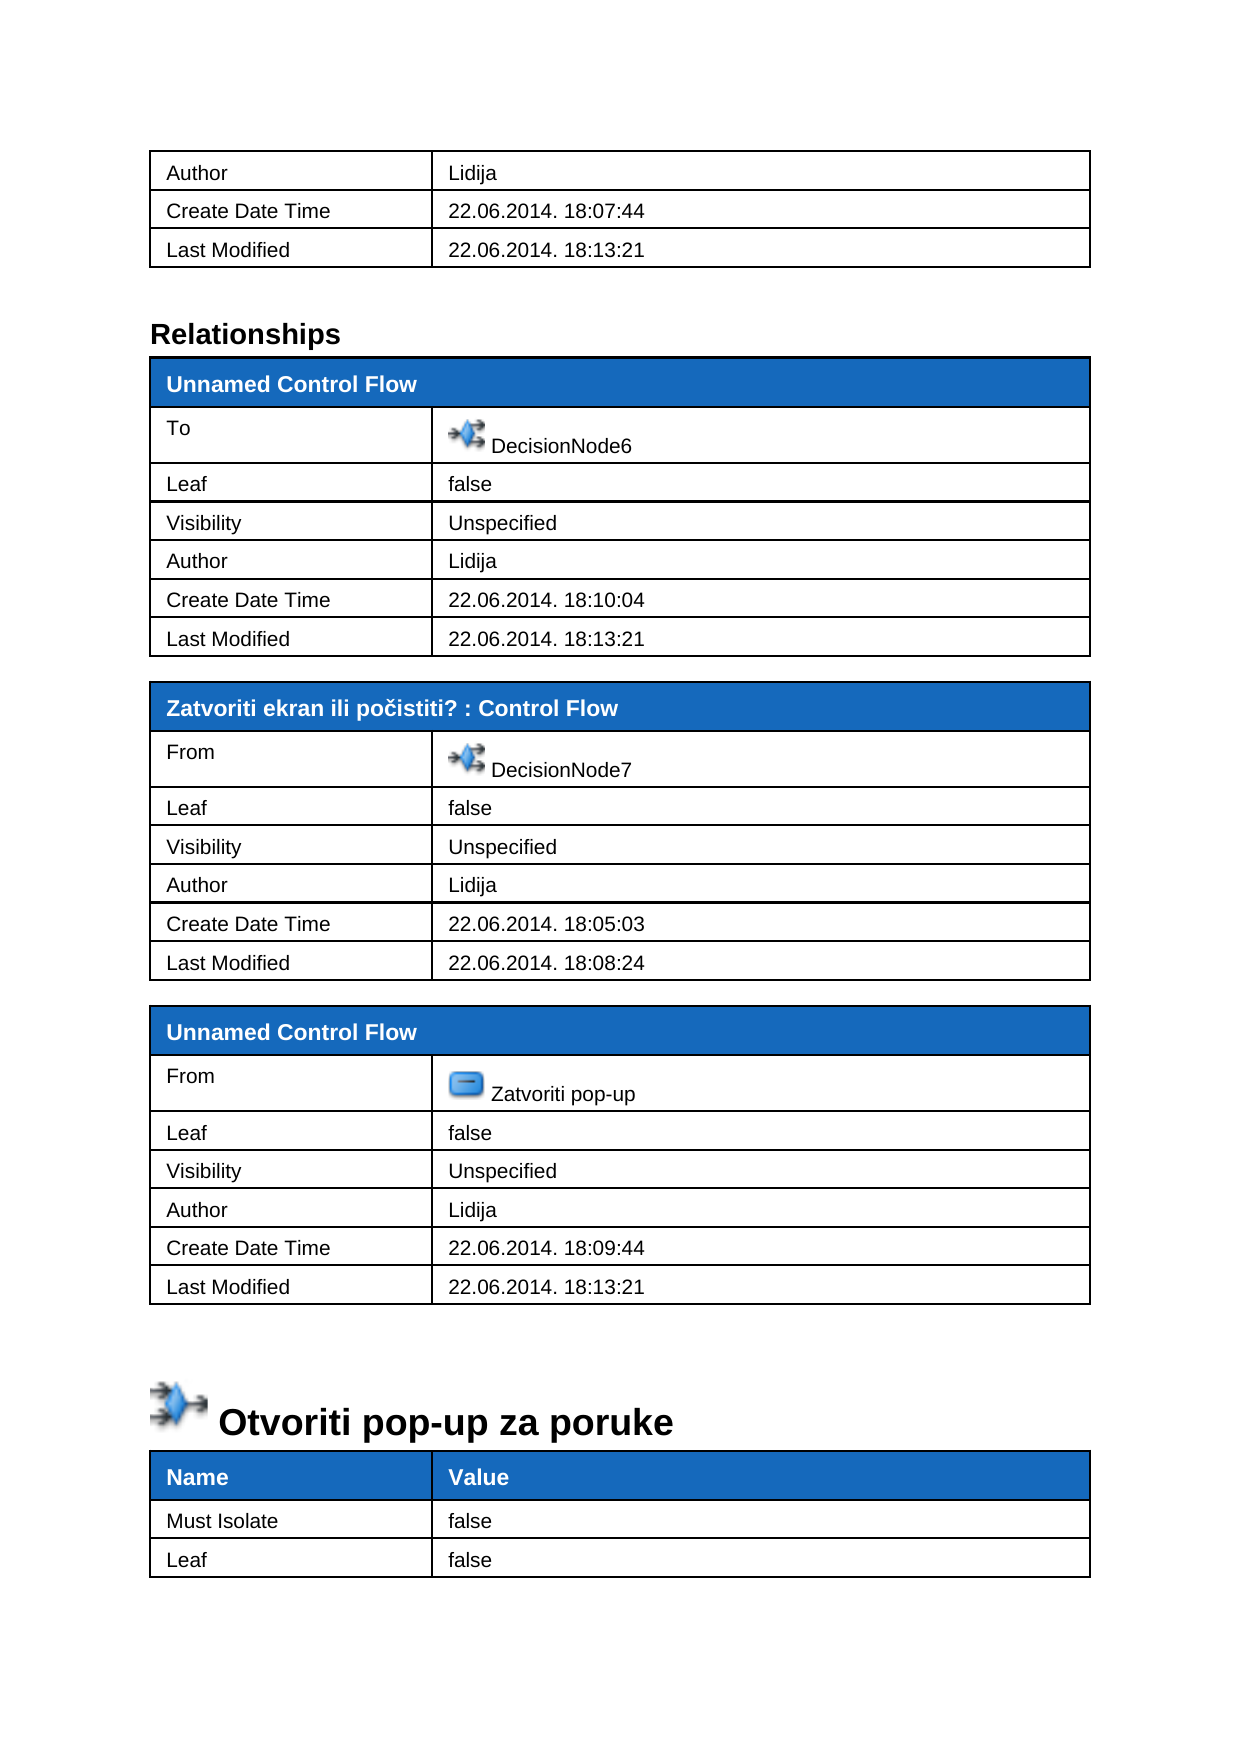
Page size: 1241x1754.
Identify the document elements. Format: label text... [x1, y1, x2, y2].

table_cell Lidija [433, 865, 1089, 901]
table_cell 22.06.2014. 18:13:21 [433, 229, 1089, 266]
table_cell Leaf [151, 788, 431, 824]
table_cell Last Modified [151, 618, 431, 654]
table_cell Leaf [151, 1539, 431, 1576]
subtitle Otvoriti pop-up za poruke [150, 1378, 1090, 1443]
table_header Unnamed Control Flow [151, 359, 1089, 406]
table_cell Unspecified [433, 826, 1089, 863]
table_cell Visibility [151, 826, 431, 863]
table_cell 22.06.2014. 18:08:24 [433, 942, 1089, 978]
picture [448, 416, 485, 454]
table_cell From [151, 1056, 431, 1110]
table_cell false [433, 1501, 1089, 1537]
table_cell Zatvoriti pop-up [433, 1056, 1089, 1110]
table_cell Lidija [433, 152, 1089, 188]
table_cell 22.06.2014. 18:13:21 [433, 1266, 1089, 1303]
table_cell Last Modified [151, 1266, 431, 1303]
table_header Value [433, 1452, 1089, 1499]
table_cell Visibility [151, 503, 431, 539]
table_cell 22.06.2014. 18:07:44 [433, 191, 1089, 227]
table_cell Author [151, 152, 431, 188]
table_cell DecisionNode6 [433, 408, 1089, 462]
table_cell false [433, 1539, 1089, 1576]
table_cell Author [151, 541, 431, 577]
table_cell false [433, 464, 1089, 500]
table_cell 22.06.2014. 18:09:44 [433, 1228, 1089, 1264]
table_header Zatvoriti ekran ili počistiti? : Control Flow [151, 683, 1089, 730]
table_cell Author [151, 865, 431, 901]
table_cell Create Date Time [151, 904, 431, 940]
table_cell Author [151, 1189, 431, 1226]
table_cell 22.06.2014. 18:10:04 [433, 580, 1089, 616]
table_cell Unspecified [433, 1151, 1089, 1187]
table_cell Create Date Time [151, 191, 431, 227]
table_cell Leaf [151, 1112, 431, 1148]
picture [448, 740, 485, 778]
subtitle Relationships [150, 317, 1090, 350]
picture [150, 1377, 208, 1436]
table_header Name [151, 1452, 431, 1499]
table_cell 22.06.2014. 18:13:21 [433, 618, 1089, 654]
table_cell false [433, 1112, 1089, 1148]
table_cell Must Isolate [151, 1501, 431, 1537]
picture [448, 1064, 485, 1102]
table_cell From [151, 732, 431, 786]
table_cell Create Date Time [151, 580, 431, 616]
table_header Unnamed Control Flow [151, 1007, 1089, 1054]
table_cell Leaf [151, 464, 431, 500]
table_cell Last Modified [151, 229, 431, 266]
table_cell Visibility [151, 1151, 431, 1187]
table_cell DecisionNode7 [433, 732, 1089, 786]
table_cell To [151, 408, 431, 462]
table_cell Unspecified [433, 503, 1089, 539]
table_cell Last Modified [151, 942, 431, 978]
table_cell false [433, 788, 1089, 824]
table_cell Create Date Time [151, 1228, 431, 1264]
table_cell Lidija [433, 541, 1089, 577]
table_cell 22.06.2014. 18:05:03 [433, 904, 1089, 940]
table_cell Lidija [433, 1189, 1089, 1226]
